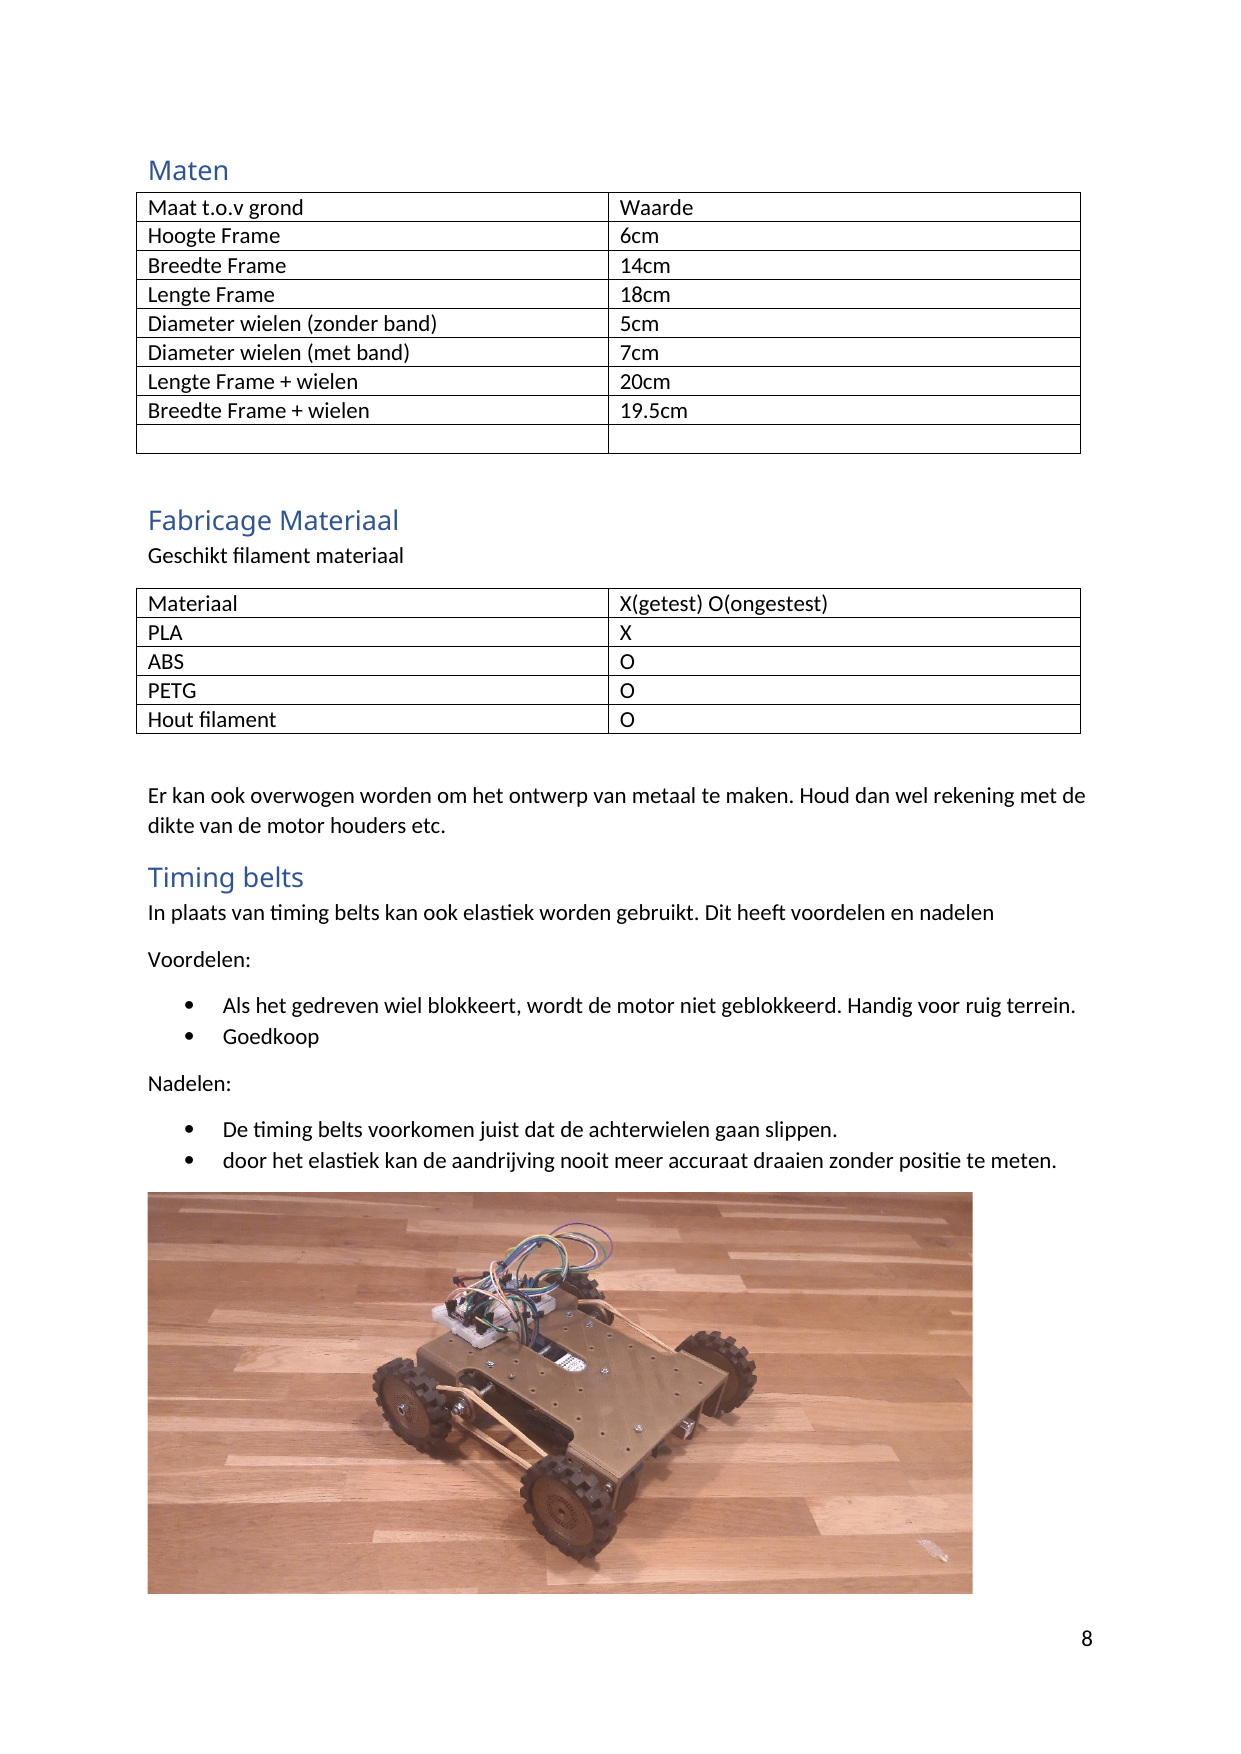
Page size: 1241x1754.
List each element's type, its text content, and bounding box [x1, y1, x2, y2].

table_header Maat t.o.v grond [137, 193, 608, 221]
table_header X(getest) O(ongestest) [609, 589, 1080, 617]
table_cell O [609, 676, 1080, 704]
table_cell Hoogte Frame [137, 222, 608, 250]
table_cell Hout filament [137, 705, 608, 733]
text Geschikt filament materiaal [148, 541, 1093, 569]
table_cell Breedte Frame + wielen [137, 396, 608, 424]
table_cell 6cm [609, 222, 1080, 250]
table_cell 14cm [609, 251, 1080, 279]
table_cell 18cm [609, 280, 1080, 308]
list Goedkoop [185, 1022, 1093, 1050]
subtitle Fabricage Materiaal [148, 501, 1093, 538]
table_cell Lengte Frame + wielen [137, 367, 608, 395]
table_cell [609, 425, 1080, 453]
table_cell [137, 425, 608, 453]
subtitle Timing belts [148, 858, 1093, 895]
text Er kan ook overwogen worden om het ontwerp van metaal te maken. Houd dan wel rekening met de dikte van de motor houders etc. [148, 781, 1093, 839]
list Als het gedreven wiel blokkeert, wordt de motor niet geblokkeerd. Handig voor ruig terrein. [185, 992, 1093, 1019]
list De timing belts voorkomen juist dat de achterwielen gaan slippen. [185, 1116, 1093, 1143]
text Voordelen: [148, 945, 1093, 973]
table_cell PLA [137, 618, 608, 646]
table_cell X [609, 618, 1080, 646]
table_cell Diameter wielen (zonder band) [137, 309, 608, 337]
subtitle Maten [148, 152, 1093, 189]
table_cell 5cm [609, 309, 1080, 337]
text In plaats van timing belts kan ook elastiek worden gebruikt. Dit heeft voordelen en nadelen [148, 898, 1093, 926]
table_header Materiaal [137, 589, 608, 617]
table_cell Breedte Frame [137, 251, 608, 279]
table_header Waarde [609, 193, 1080, 221]
picture [147, 1192, 973, 1594]
table_cell PETG [137, 676, 608, 704]
table_cell O [609, 705, 1080, 733]
table_cell O [609, 647, 1080, 675]
table_cell 20cm [609, 367, 1080, 395]
table_cell Diameter wielen (met band) [137, 338, 608, 366]
list door het elastiek kan de aandrijving nooit meer accuraat draaien zonder positie te meten. [185, 1146, 1093, 1174]
table_cell 19.5cm [609, 396, 1080, 424]
table_cell Lengte Frame [137, 280, 608, 308]
table_cell 7cm [609, 338, 1080, 366]
text Nadelen: [148, 1069, 1093, 1097]
table_cell ABS [137, 647, 608, 675]
